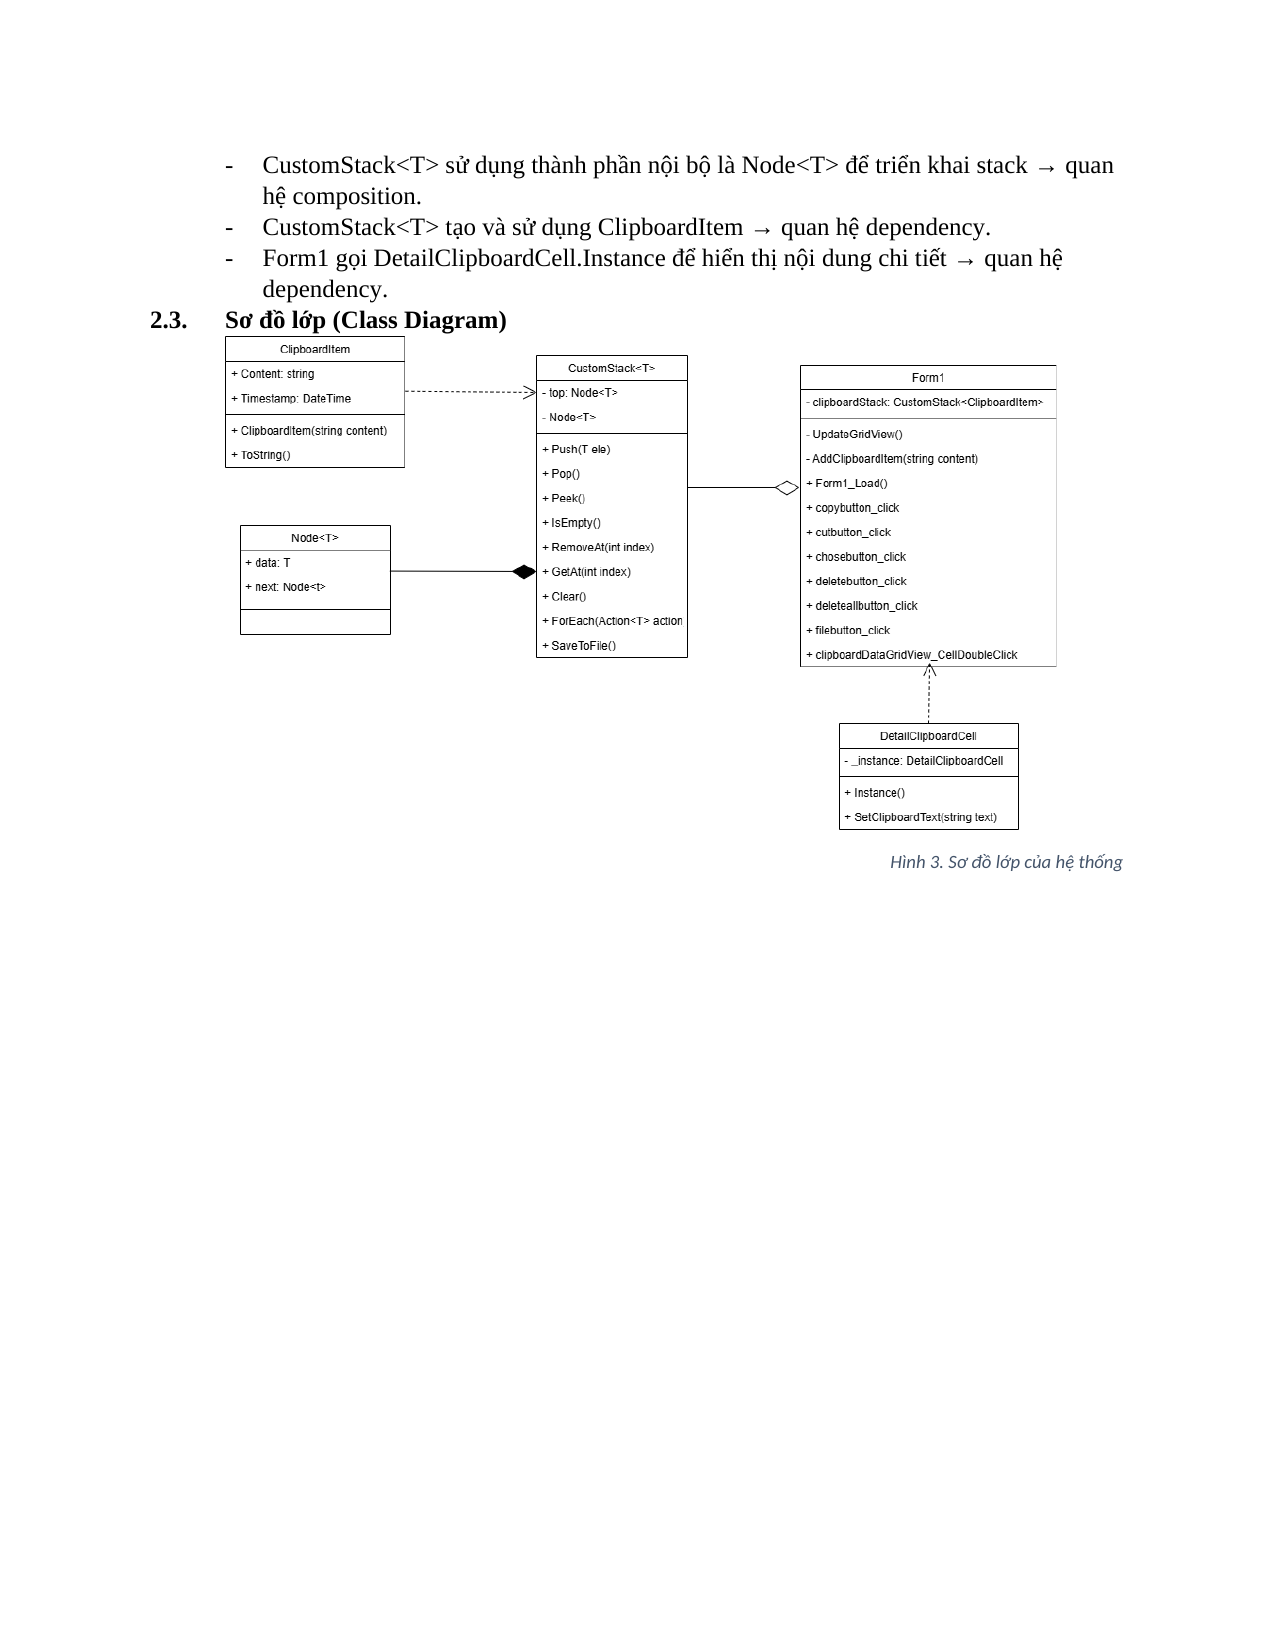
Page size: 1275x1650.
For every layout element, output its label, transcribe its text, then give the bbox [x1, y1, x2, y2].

list Form1 gọi DetailClipboardCell.Instance để hiển thị nội dung chi tiết → quan hệ dependency. [225, 243, 1125, 303]
list Sơ đồ lớp (Class Diagram) [150, 305, 1125, 334]
text Hình 3. Sơ đồ lớp của hệ thống [150, 850, 1125, 873]
list CustomStack<T> tạo và sử dụng ClipboardItem → quan hệ dependency. [225, 212, 1125, 241]
list CustomStack<T> sử dụng thành phần nội bộ là Node<T> để triển khai stack → quan hệ composition. [225, 150, 1125, 210]
picture [225, 336, 1057, 832]
